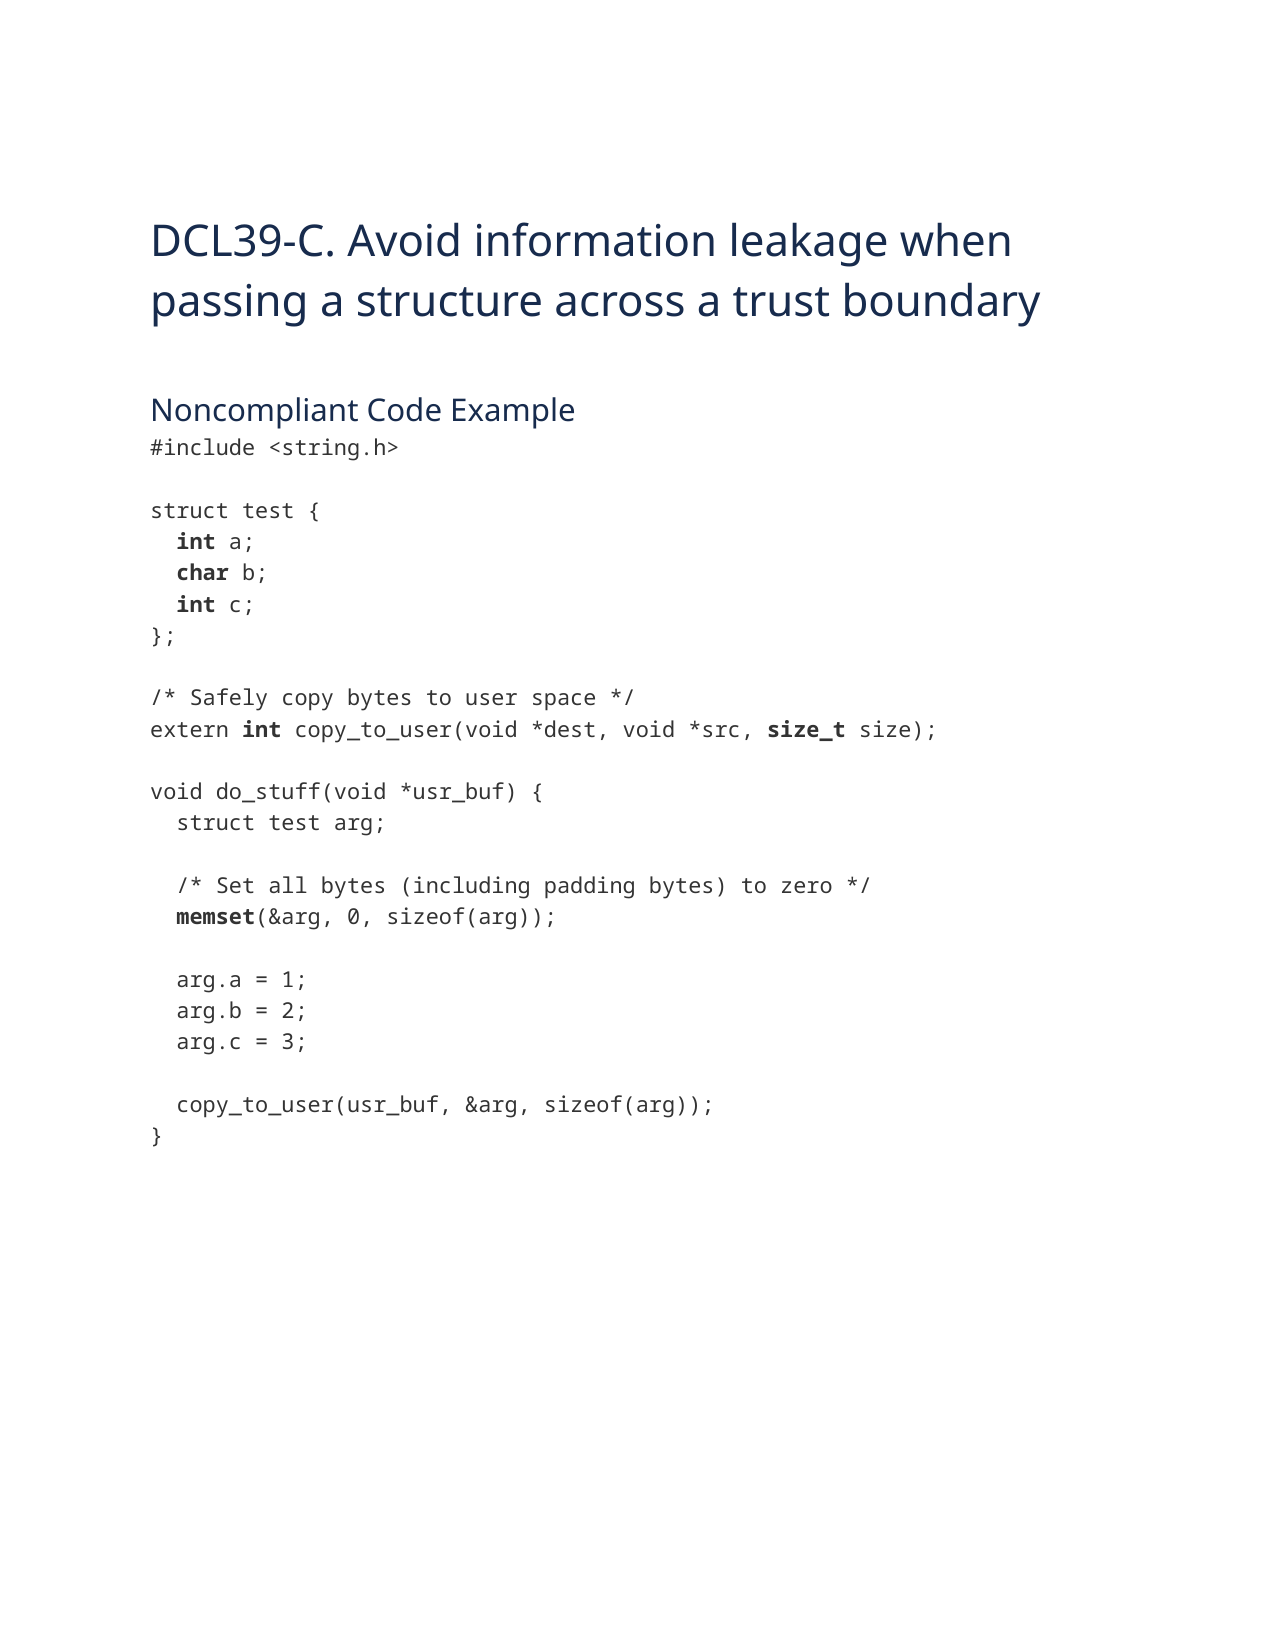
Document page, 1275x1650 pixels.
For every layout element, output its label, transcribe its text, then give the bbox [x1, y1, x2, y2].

text #include <string.h> [150, 431, 1125, 462]
text arg.c = 3; [150, 1025, 1125, 1056]
text struct test { [150, 493, 1125, 525]
text char b; [150, 556, 1125, 587]
text arg.a = 1; [150, 962, 1125, 993]
text struct test arg; [150, 806, 1125, 837]
text int a; [150, 525, 1125, 556]
text copy_to_user(usr_buf, &arg, sizeof(arg)); [150, 1087, 1125, 1118]
text int c; [150, 587, 1125, 618]
text extern int copy_to_user(void *dest, void *src, size_t size); [150, 712, 1125, 743]
subtitle DCL39-C. Avoid information leakage when passing a structure across a trust boundary [150, 209, 1125, 329]
text /* Set all bytes (including padding bytes) to zero */ [150, 868, 1125, 900]
text } [150, 1118, 1125, 1150]
text memset(&arg, 0, sizeof(arg)); [150, 900, 1125, 931]
text void do_stuff(void *usr_buf) { [150, 775, 1125, 806]
text /* Safely copy bytes to user space */ [150, 681, 1125, 712]
subtitle Noncompliant Code Example [150, 388, 1125, 431]
text arg.b = 2; [150, 993, 1125, 1025]
text }; [150, 618, 1125, 650]
